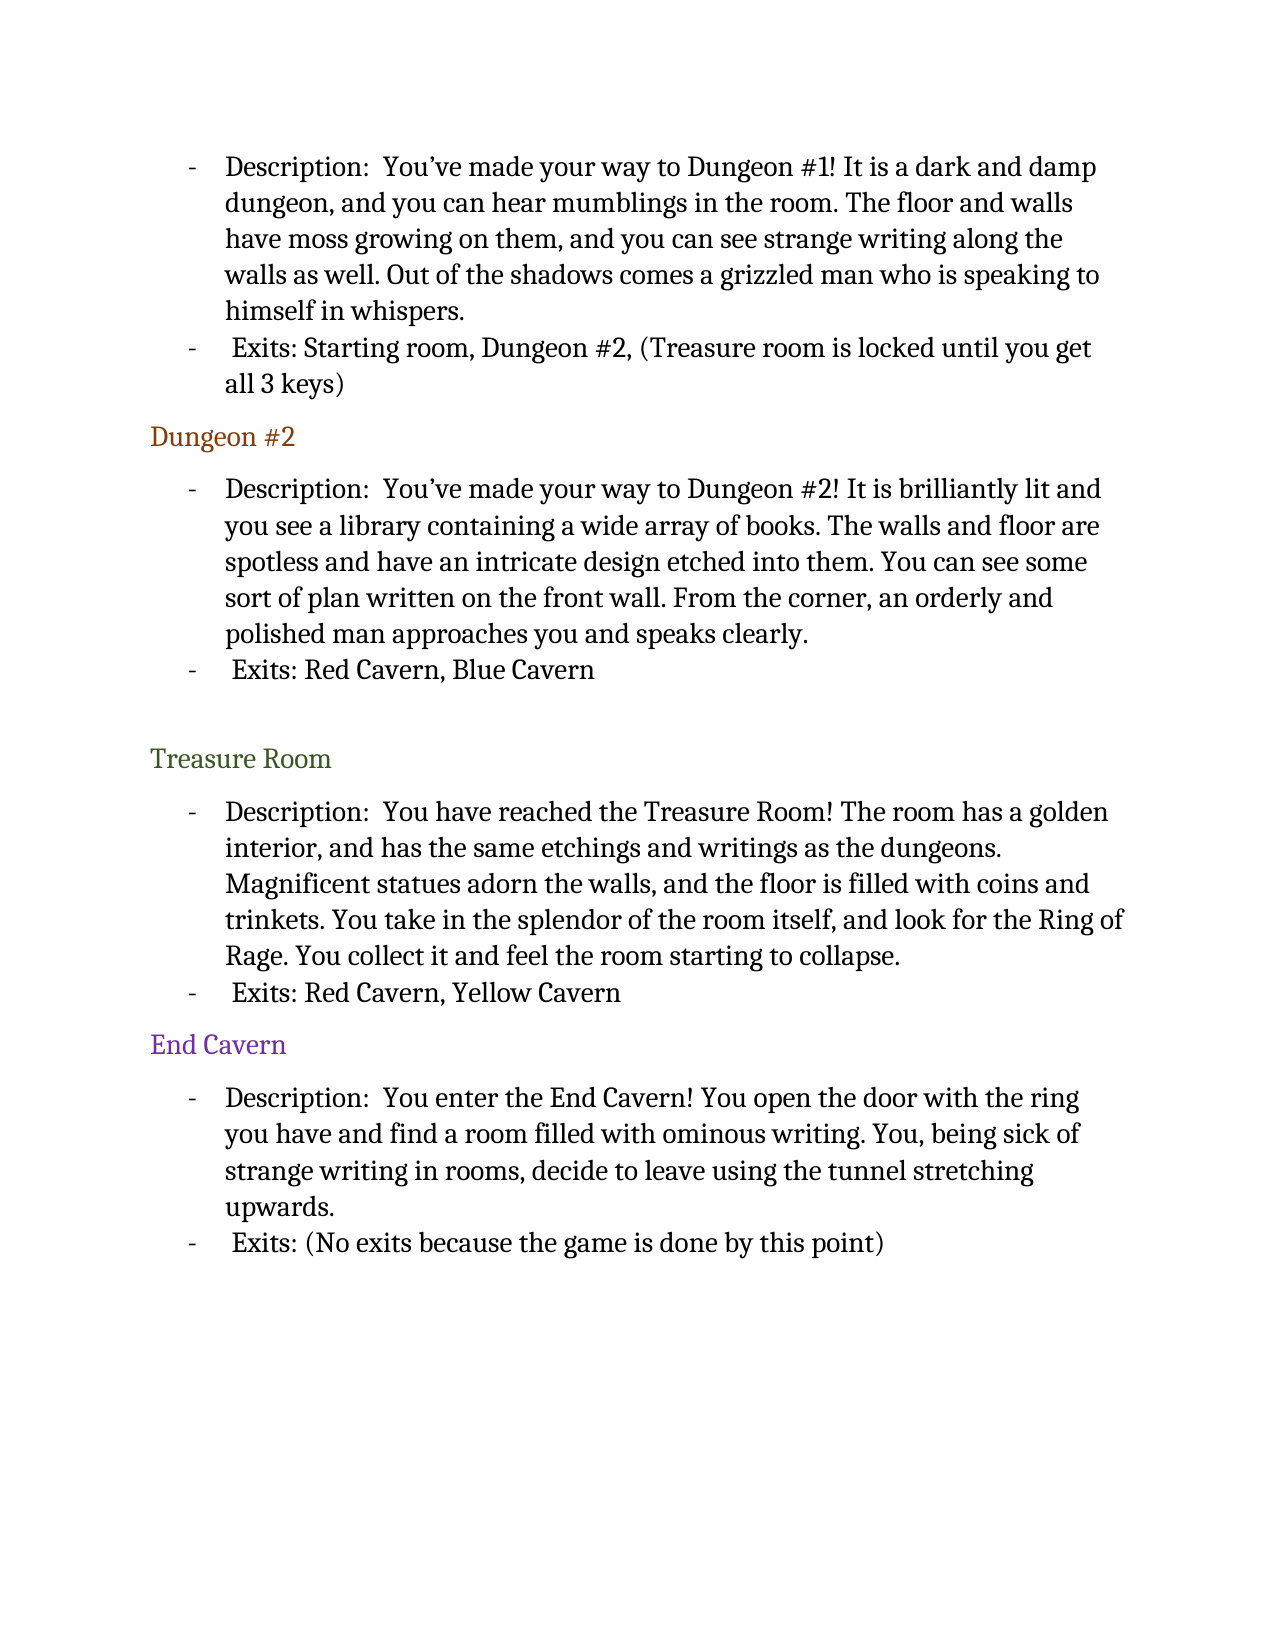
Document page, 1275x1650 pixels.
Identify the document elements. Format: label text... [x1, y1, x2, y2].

list Description: You’ve made your way to Dungeon #2! It is brilliantly lit and you see a library containing a wide array of books. The walls and floor are spotless and have an intricate design etched into them. You can see some sort of plan written on the front wall. From the corner, an orderly and polished man approaches you and speaks clearly. [187, 472, 1125, 651]
list Exits: Red Cavern, Blue Cavern [187, 653, 1125, 687]
text Dungeon #2 [150, 420, 1125, 453]
list Exits: (No exits because the game is done by this point) [187, 1226, 1125, 1259]
list Exits: Red Cavern, Yellow Cavern [187, 976, 1125, 1009]
text End Cavern [150, 1028, 1125, 1062]
list Exits: Starting room, Dungeon #2, (Treasure room is locked until you get all 3 keys) [187, 331, 1125, 400]
text Treasure Room [150, 742, 1125, 776]
list Description: You enter the End Cavern! You open the door with the ring you have and find a room filled with ominous writing. You, being sick of strange writing in rooms, decide to leave using the tunnel stretching upwards. [187, 1081, 1125, 1223]
list Description: You’ve made your way to Dungeon #1! It is a dark and damp dungeon, and you can hear mumblings in the room. The floor and walls have moss growing on them, and you can see strange writing along the walls as well. Out of the shadows comes a grizzled man who is speaking to himself in whispers. [187, 150, 1125, 328]
list Description: You have reached the Treasure Room! The room has a golden interior, and has the same etchings and writings as the dungeons. Magnificent statues adorn the walls, and the floor is filled with coins and trinkets. You take in the splendor of the room itself, and look for the Ring of Rage. You collect it and feel the room starting to collapse. [187, 795, 1125, 973]
